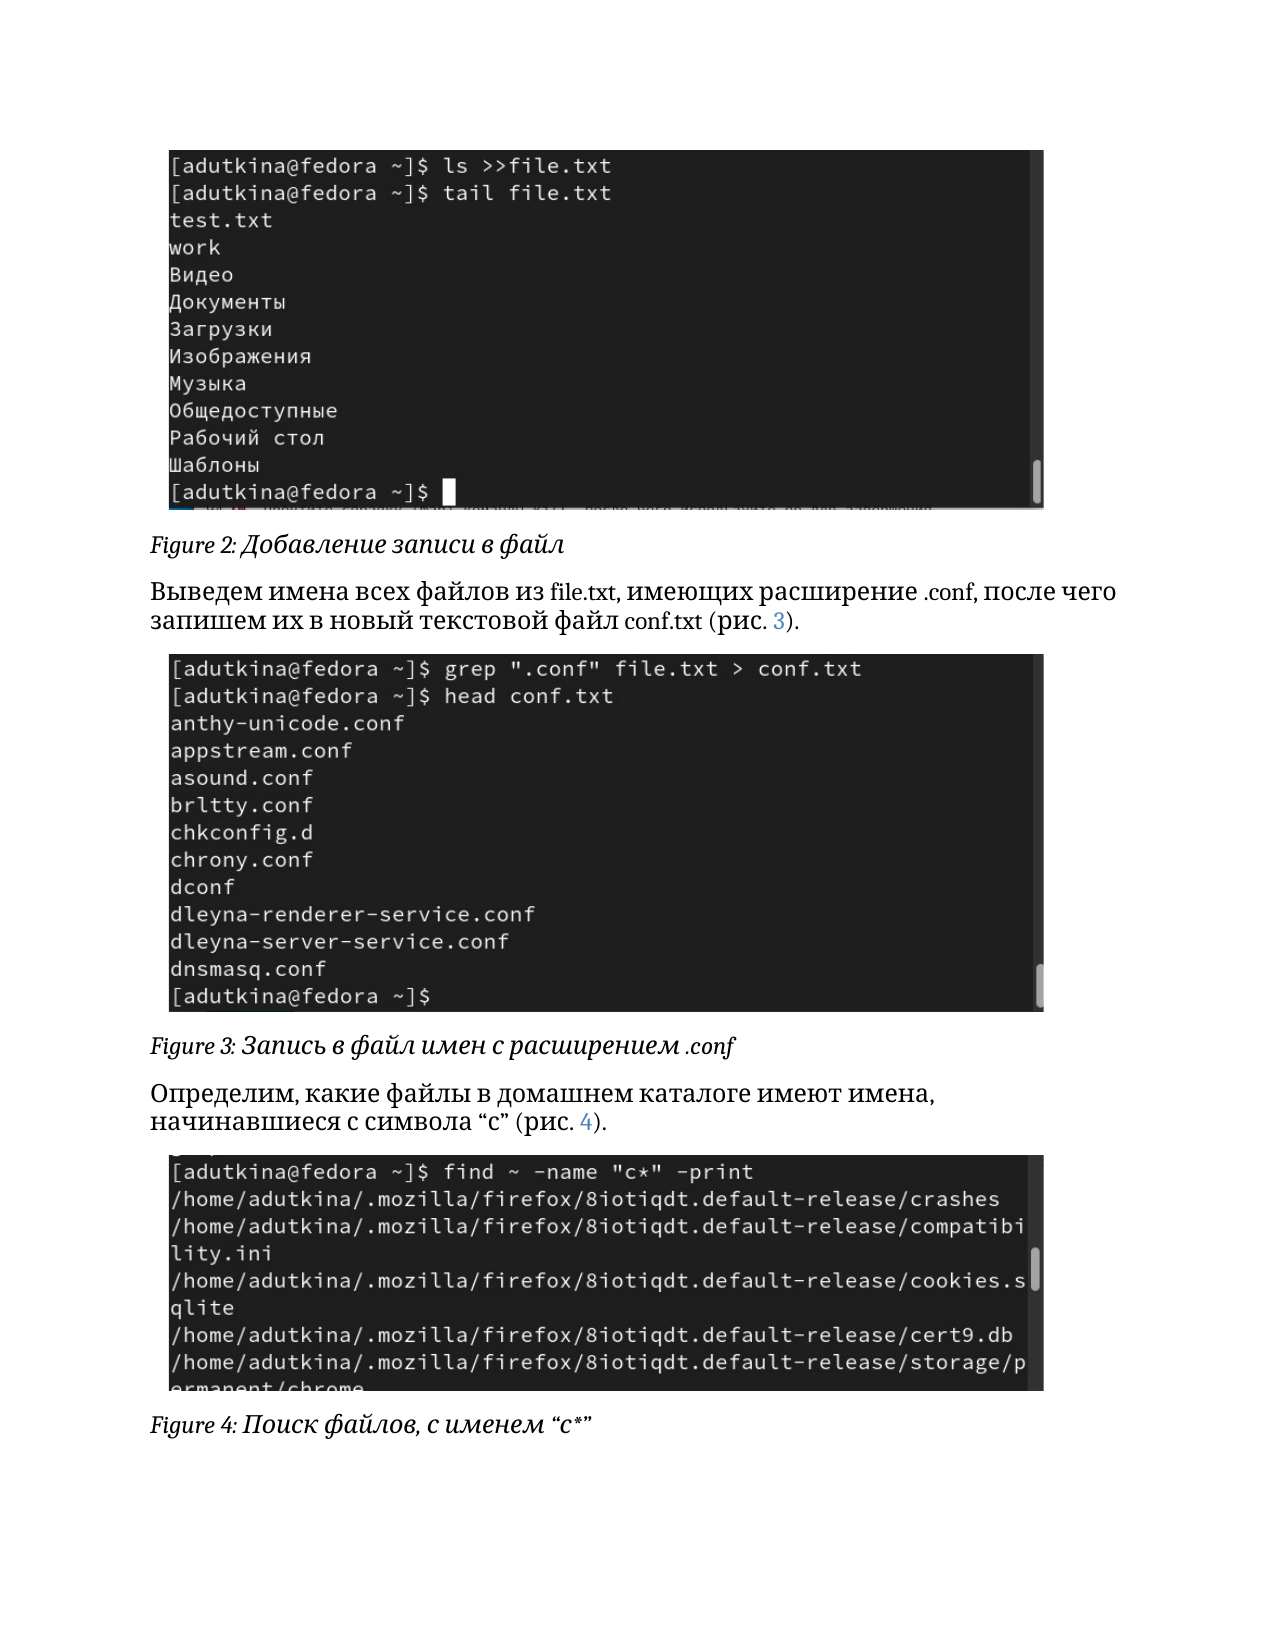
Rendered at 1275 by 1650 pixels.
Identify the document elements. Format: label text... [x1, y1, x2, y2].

picture [168, 150, 1044, 510]
text Figure 3: Запись в файл имен с расширением .conf [150, 1032, 1125, 1061]
text Определим, какие файлы в домашнем каталоге имеют имена, начинавшиеся с символа “с” (рис. 4). [150, 1079, 1125, 1137]
text Figure 4: Поиск файлов, с именем “с*” [150, 1411, 1125, 1440]
picture [168, 1155, 1044, 1391]
text Выведем имена всех файлов из file.txt, имеющих расширение .conf, после чего запишем их в новый текстовой файл conf.txt (рис. 3). [150, 578, 1125, 636]
picture [168, 654, 1044, 1012]
text Figure 2: Добавление записи в файл [150, 531, 1125, 559]
